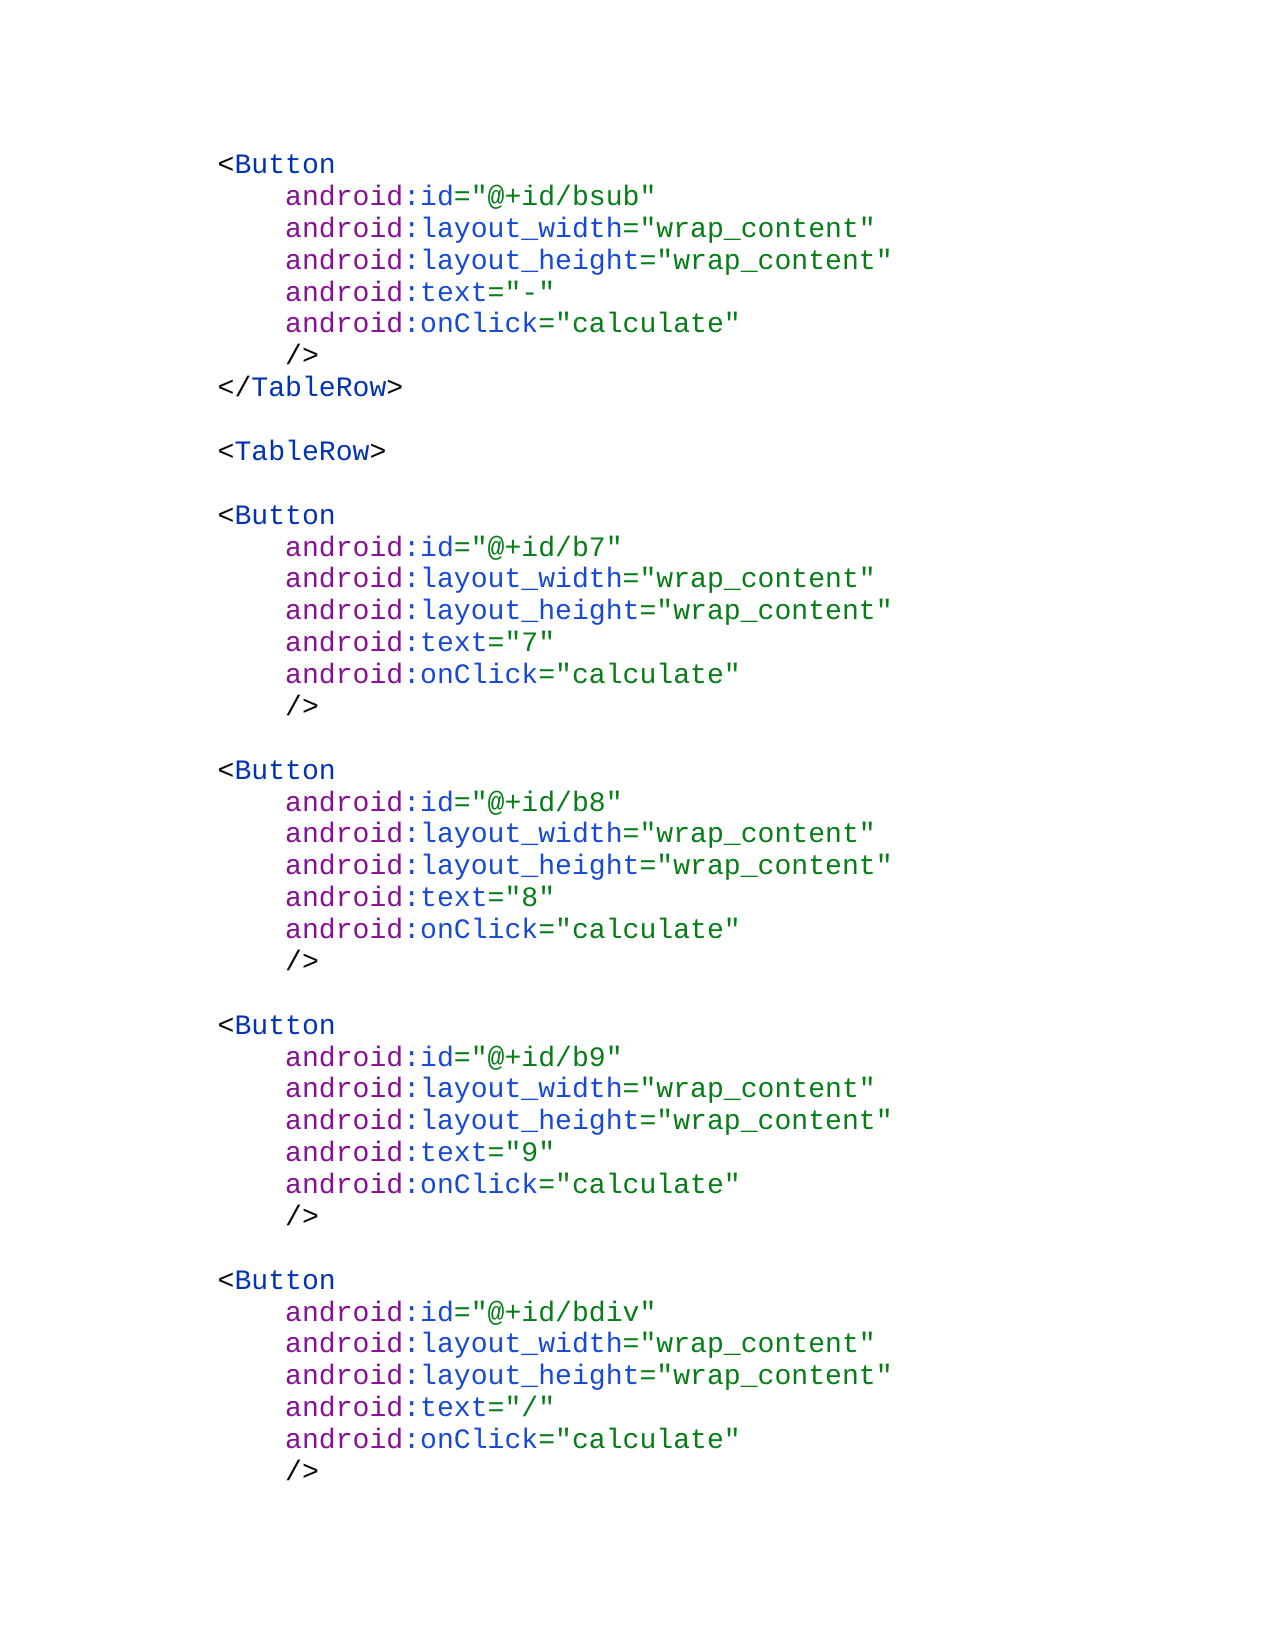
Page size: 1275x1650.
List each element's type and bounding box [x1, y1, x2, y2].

text [150, 150, 1125, 1489]
